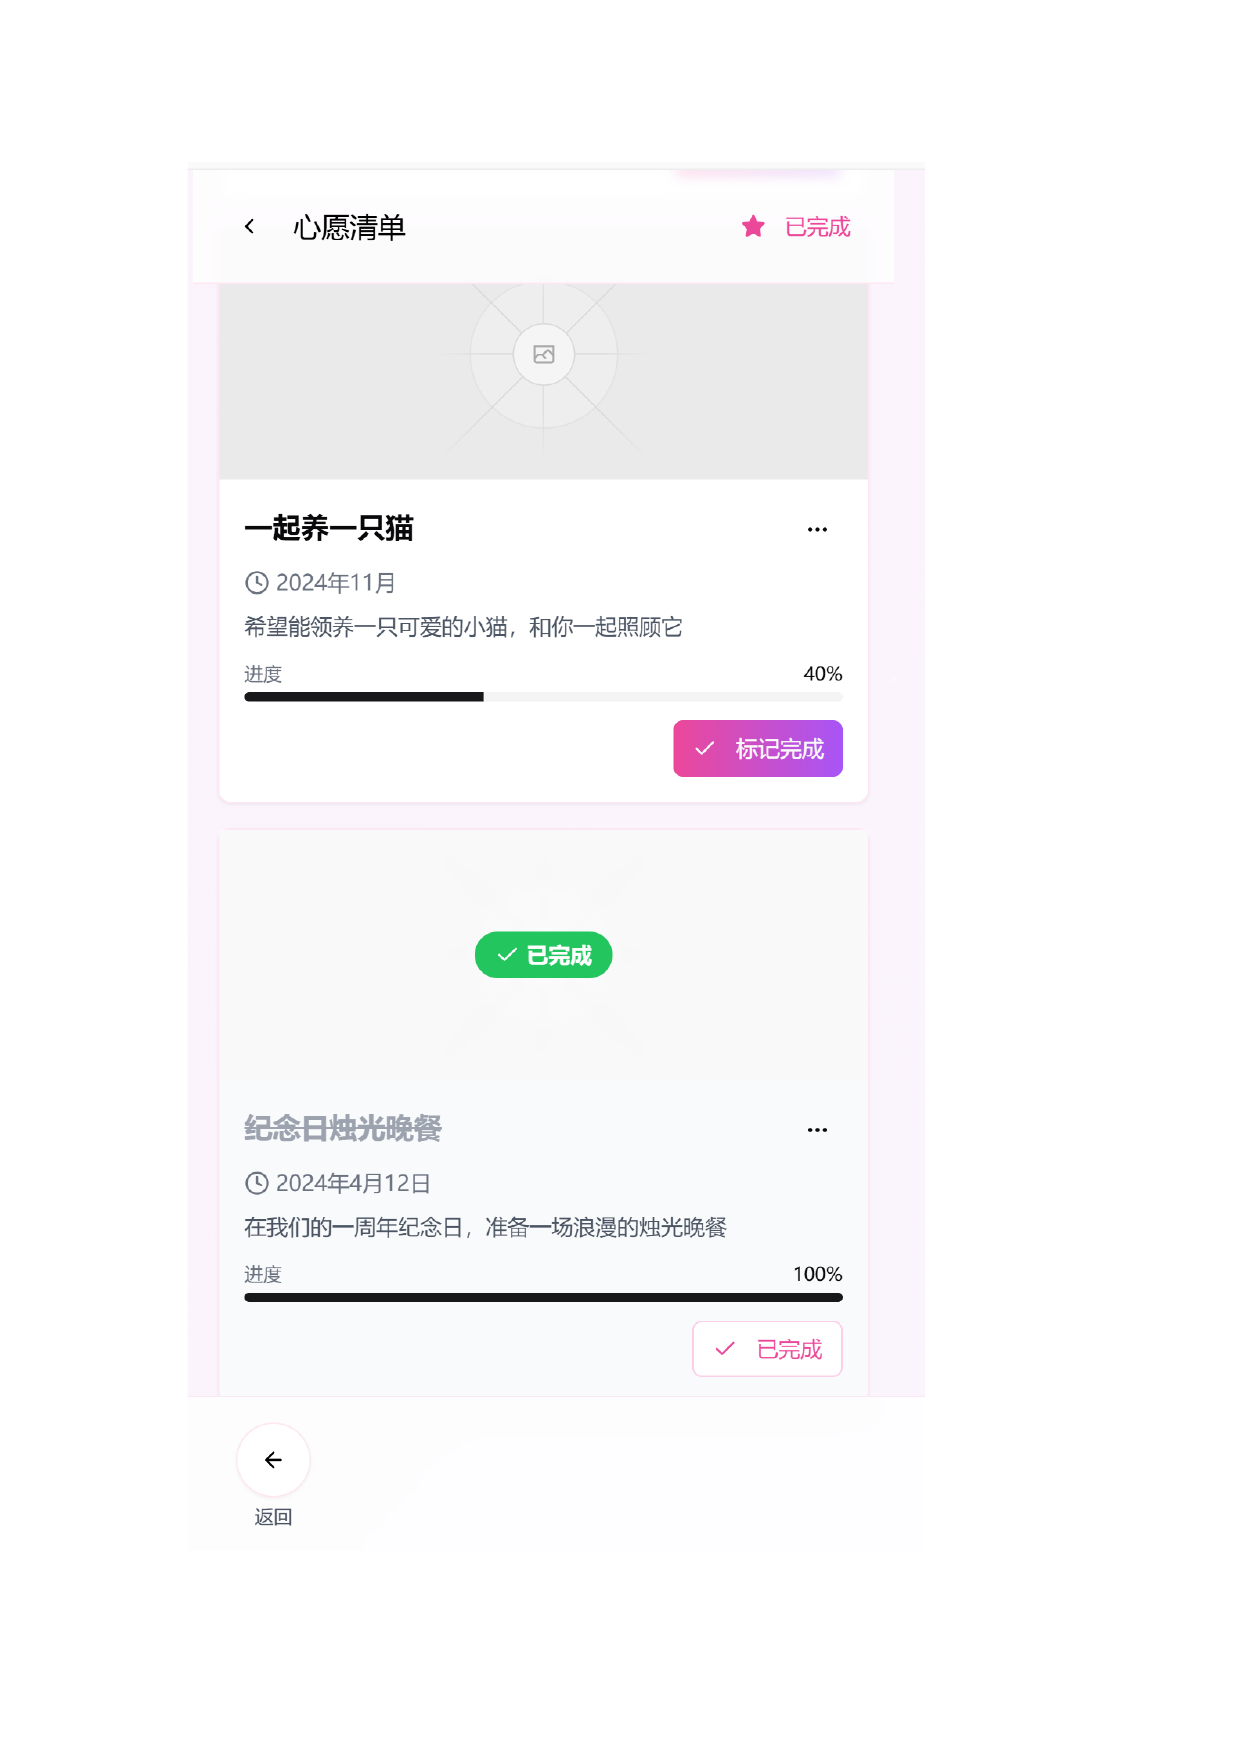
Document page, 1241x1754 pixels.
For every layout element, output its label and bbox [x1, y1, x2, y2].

picture [187, 162, 926, 1551]
